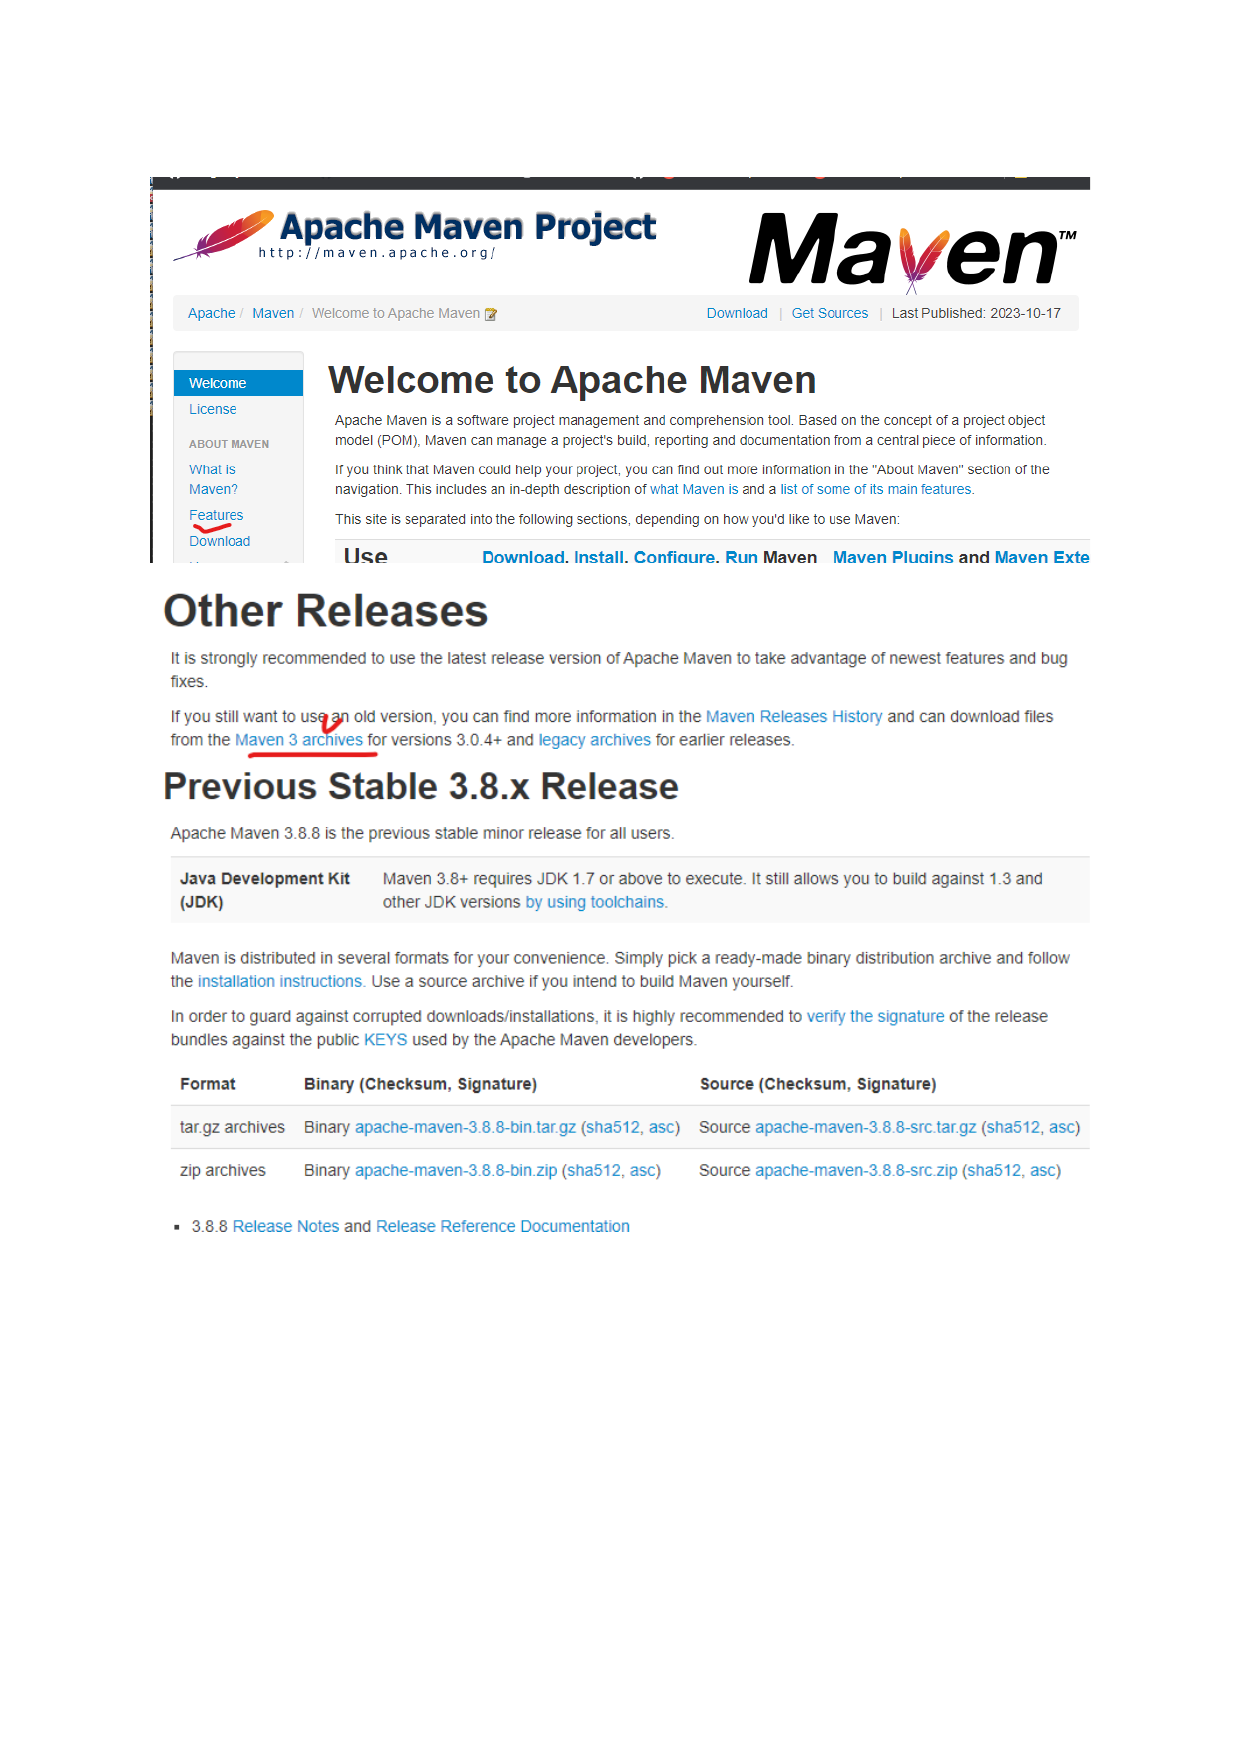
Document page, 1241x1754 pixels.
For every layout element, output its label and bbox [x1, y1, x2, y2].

picture [896, 557, 904, 563]
picture [150, 177, 1091, 563]
picture [150, 581, 1091, 1232]
